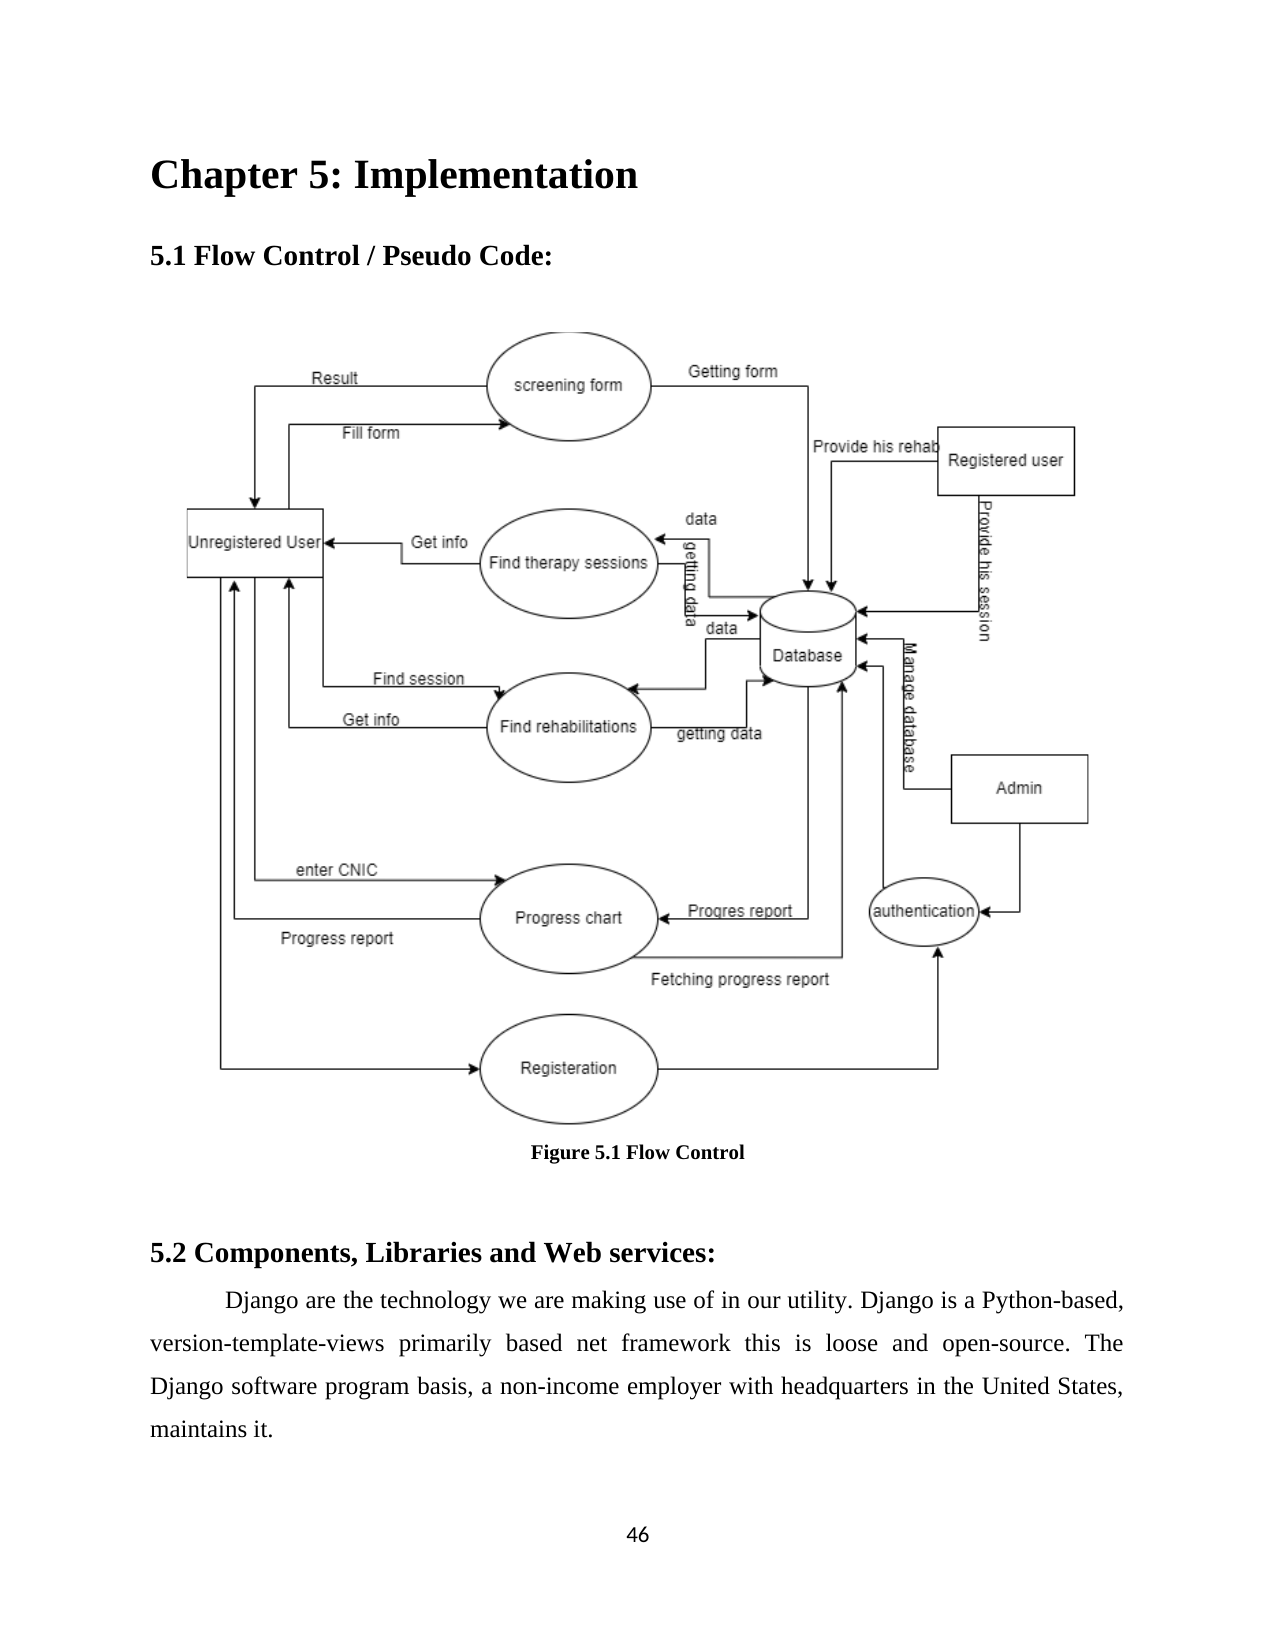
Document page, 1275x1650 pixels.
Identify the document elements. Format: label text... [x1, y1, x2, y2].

picture [186, 332, 1089, 1126]
text Chapter 5: Implementation [150, 150, 1125, 198]
text Figure 5.1 Flow Control [150, 1140, 1125, 1164]
text 5.2 Components, Libraries and Web services: [150, 1235, 1125, 1268]
text Django are the technology we are making use of in our utility. Django is a Python-based, version-template-views primarily based net framework this is loose and open-source. The Django software program basis, a non-income employer with headquarters in the United States, maintains it. [150, 1285, 1125, 1443]
text 5.1 Flow Control / Pseudo Code: [150, 238, 1125, 272]
